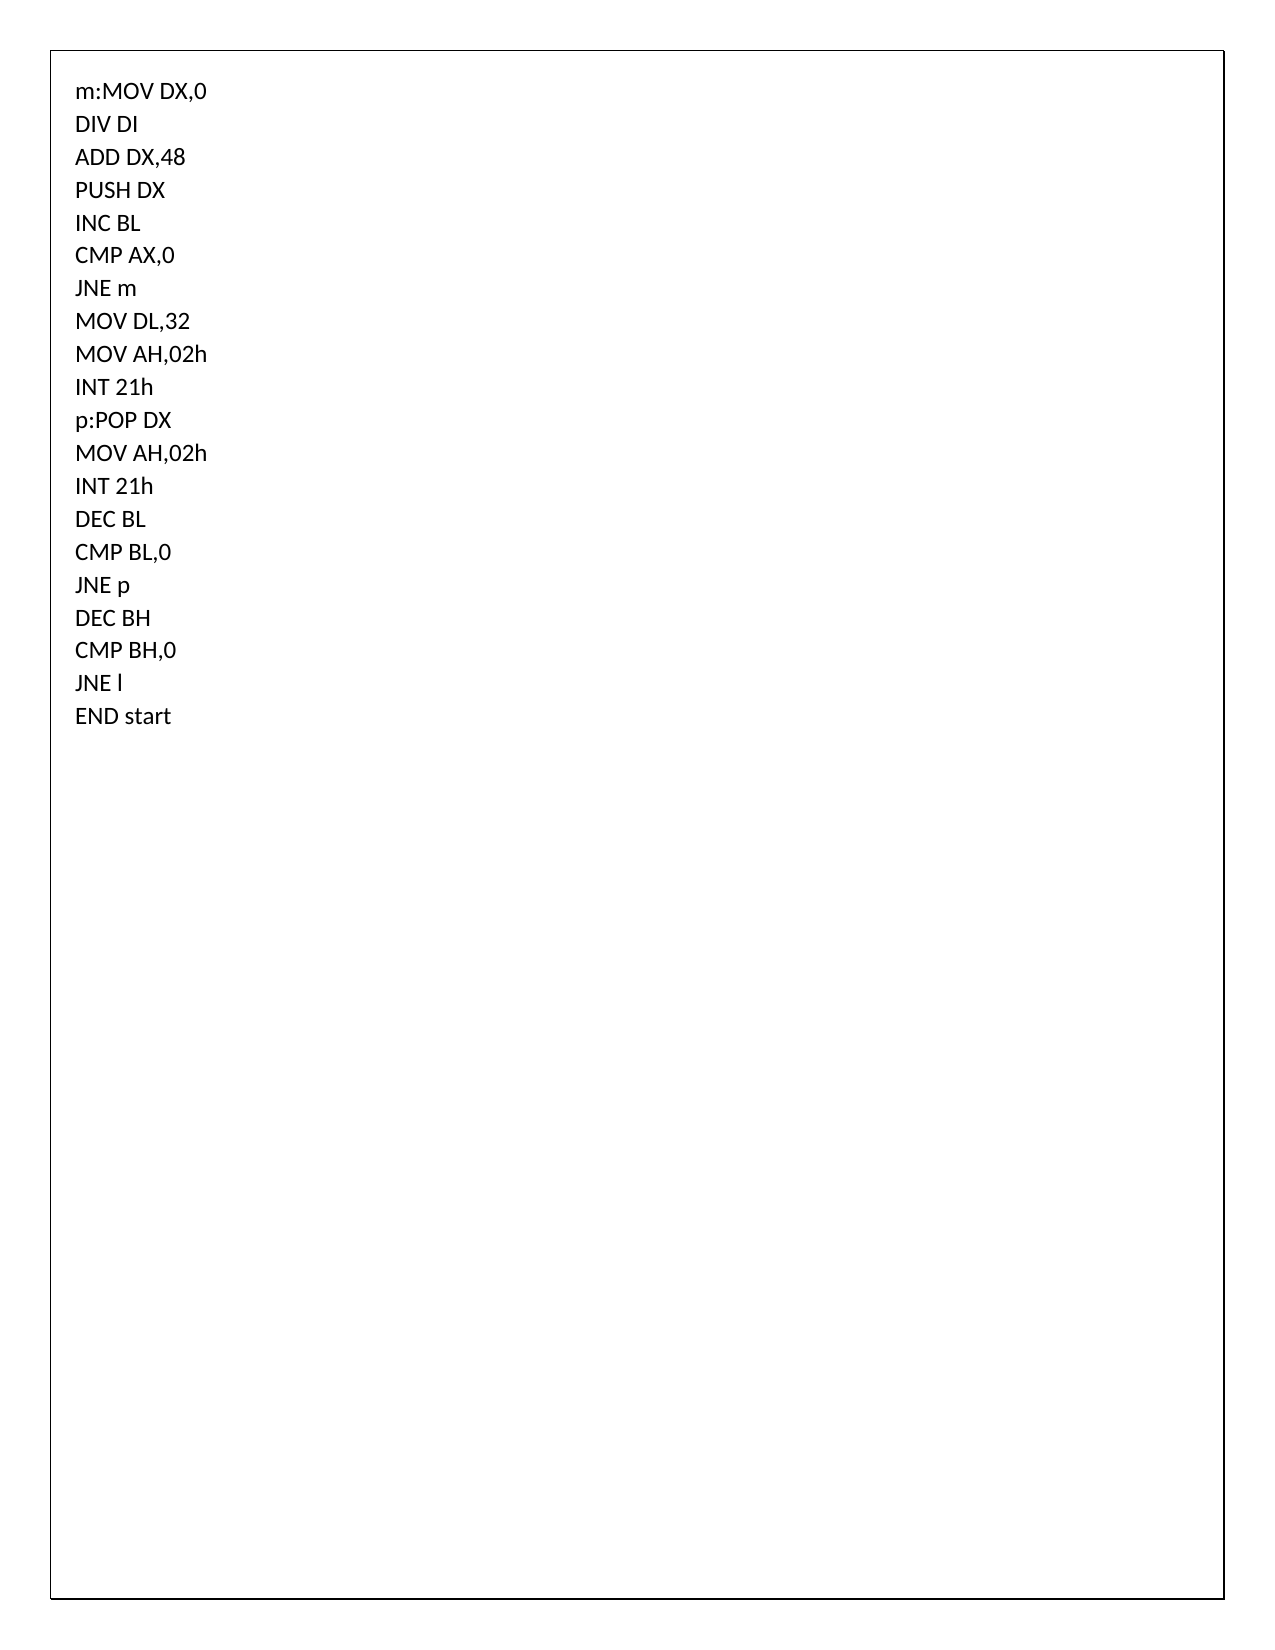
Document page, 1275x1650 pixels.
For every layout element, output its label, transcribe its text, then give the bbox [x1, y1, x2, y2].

text DIV DI [75, 108, 1199, 138]
text END start [75, 700, 1199, 731]
text DEC BH [75, 602, 1199, 632]
text INT 21h [75, 371, 1199, 402]
text CMP BH,0 [75, 634, 1199, 665]
text MOV AH,02h [75, 437, 1199, 468]
text MOV AH,02h [75, 338, 1199, 369]
text p:POP DX [75, 404, 1199, 435]
text m:MOV DX,0 [75, 75, 1199, 106]
text CMP AX,0 [75, 239, 1199, 270]
text JNE p [75, 569, 1199, 599]
text CMP BL,0 [75, 536, 1199, 566]
text MOV DL,32 [75, 305, 1199, 336]
text ADD DX,48 [75, 141, 1199, 171]
text JNE m [75, 272, 1199, 303]
text PUSH DX [75, 174, 1199, 204]
text JNE l [75, 667, 1199, 698]
text INT 21h [75, 470, 1199, 501]
text DEC BL [75, 503, 1199, 533]
text INC BL [75, 207, 1199, 237]
